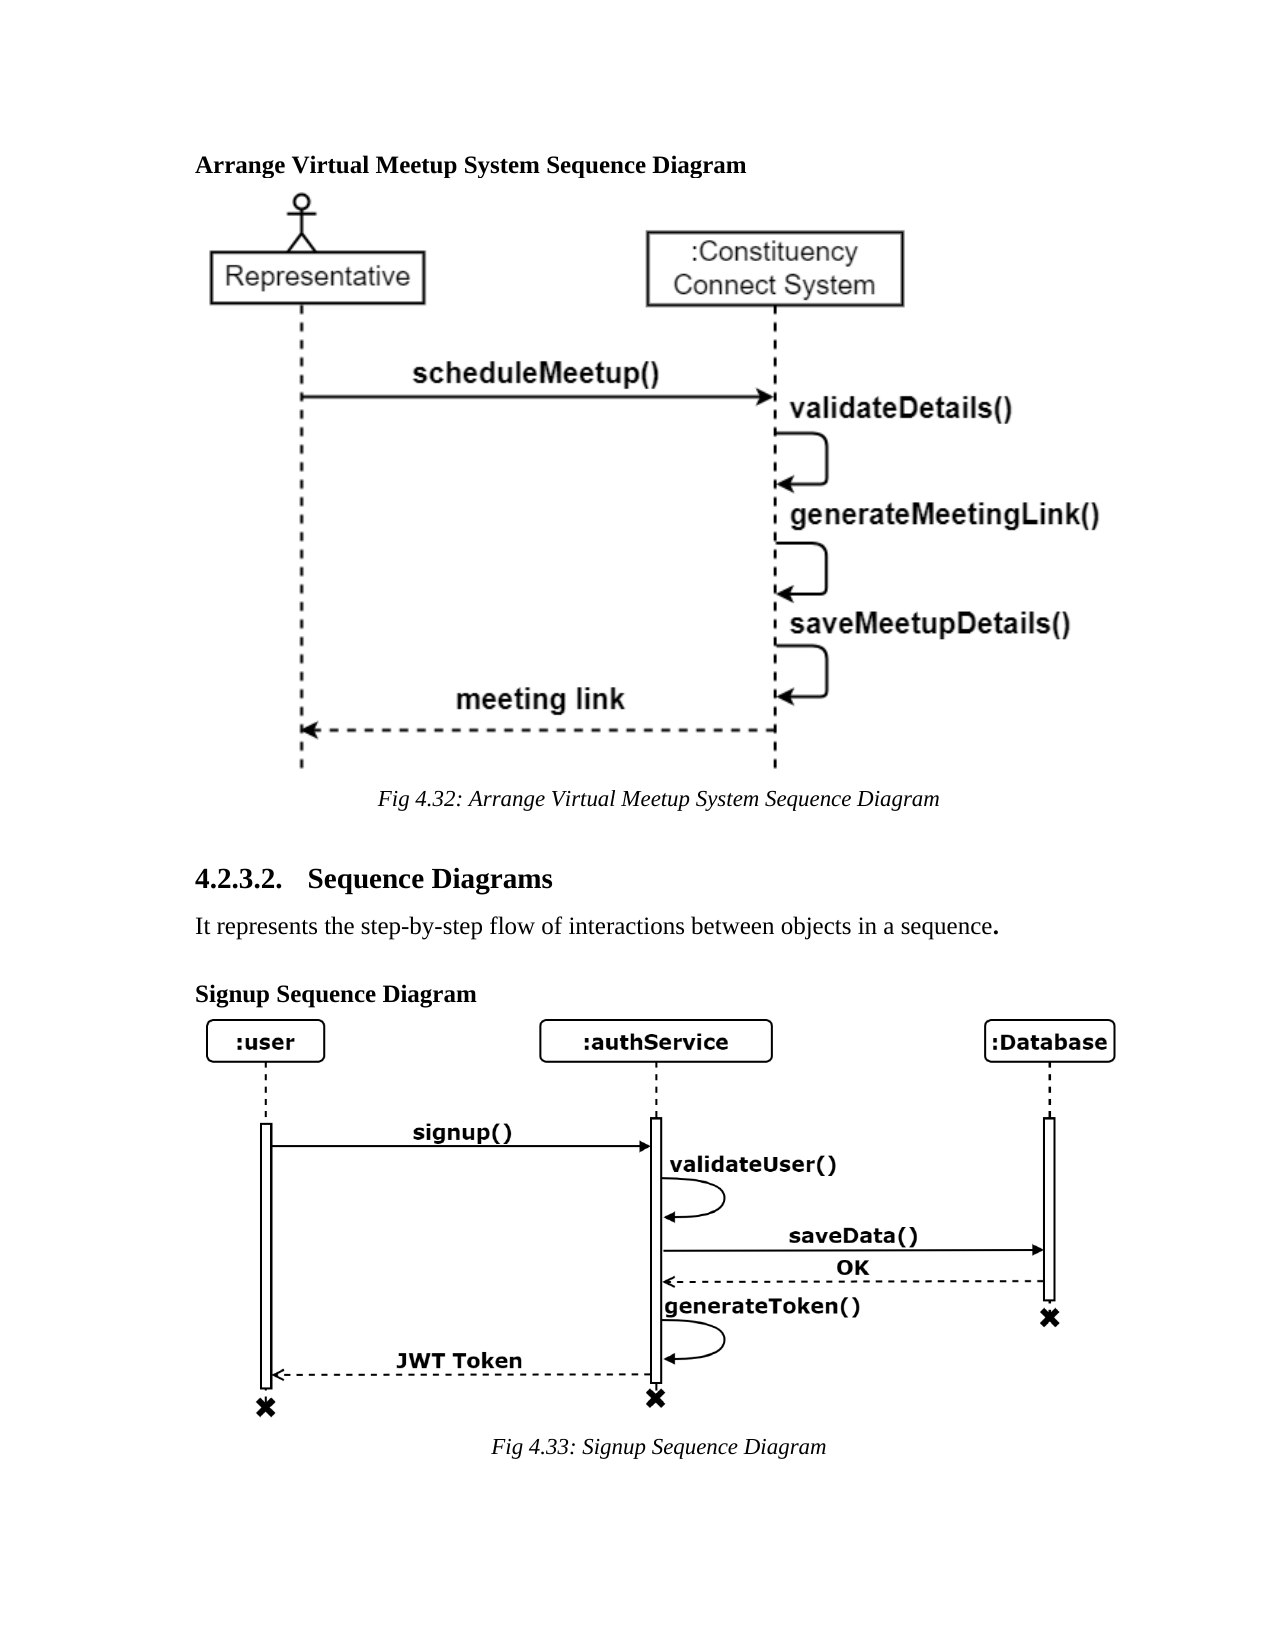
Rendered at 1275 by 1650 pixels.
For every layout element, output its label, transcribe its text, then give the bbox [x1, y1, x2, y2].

subtitle Sequence Diagrams [195, 861, 1125, 894]
text Arrange Virtual Meetup System Sequence Diagram [195, 150, 1125, 178]
text Fig 4.33: Signup Sequence Diagram [195, 1433, 1125, 1459]
text Fig 4.32: Arrange Virtual Meetup System Sequence Diagram [195, 785, 1125, 811]
text Signup Sequence Diagram [195, 979, 1125, 1008]
picture [195, 178, 1125, 785]
text It represents the step-by-step flow of interactions between objects in a sequence. [195, 911, 1125, 940]
picture [195, 1008, 1125, 1433]
